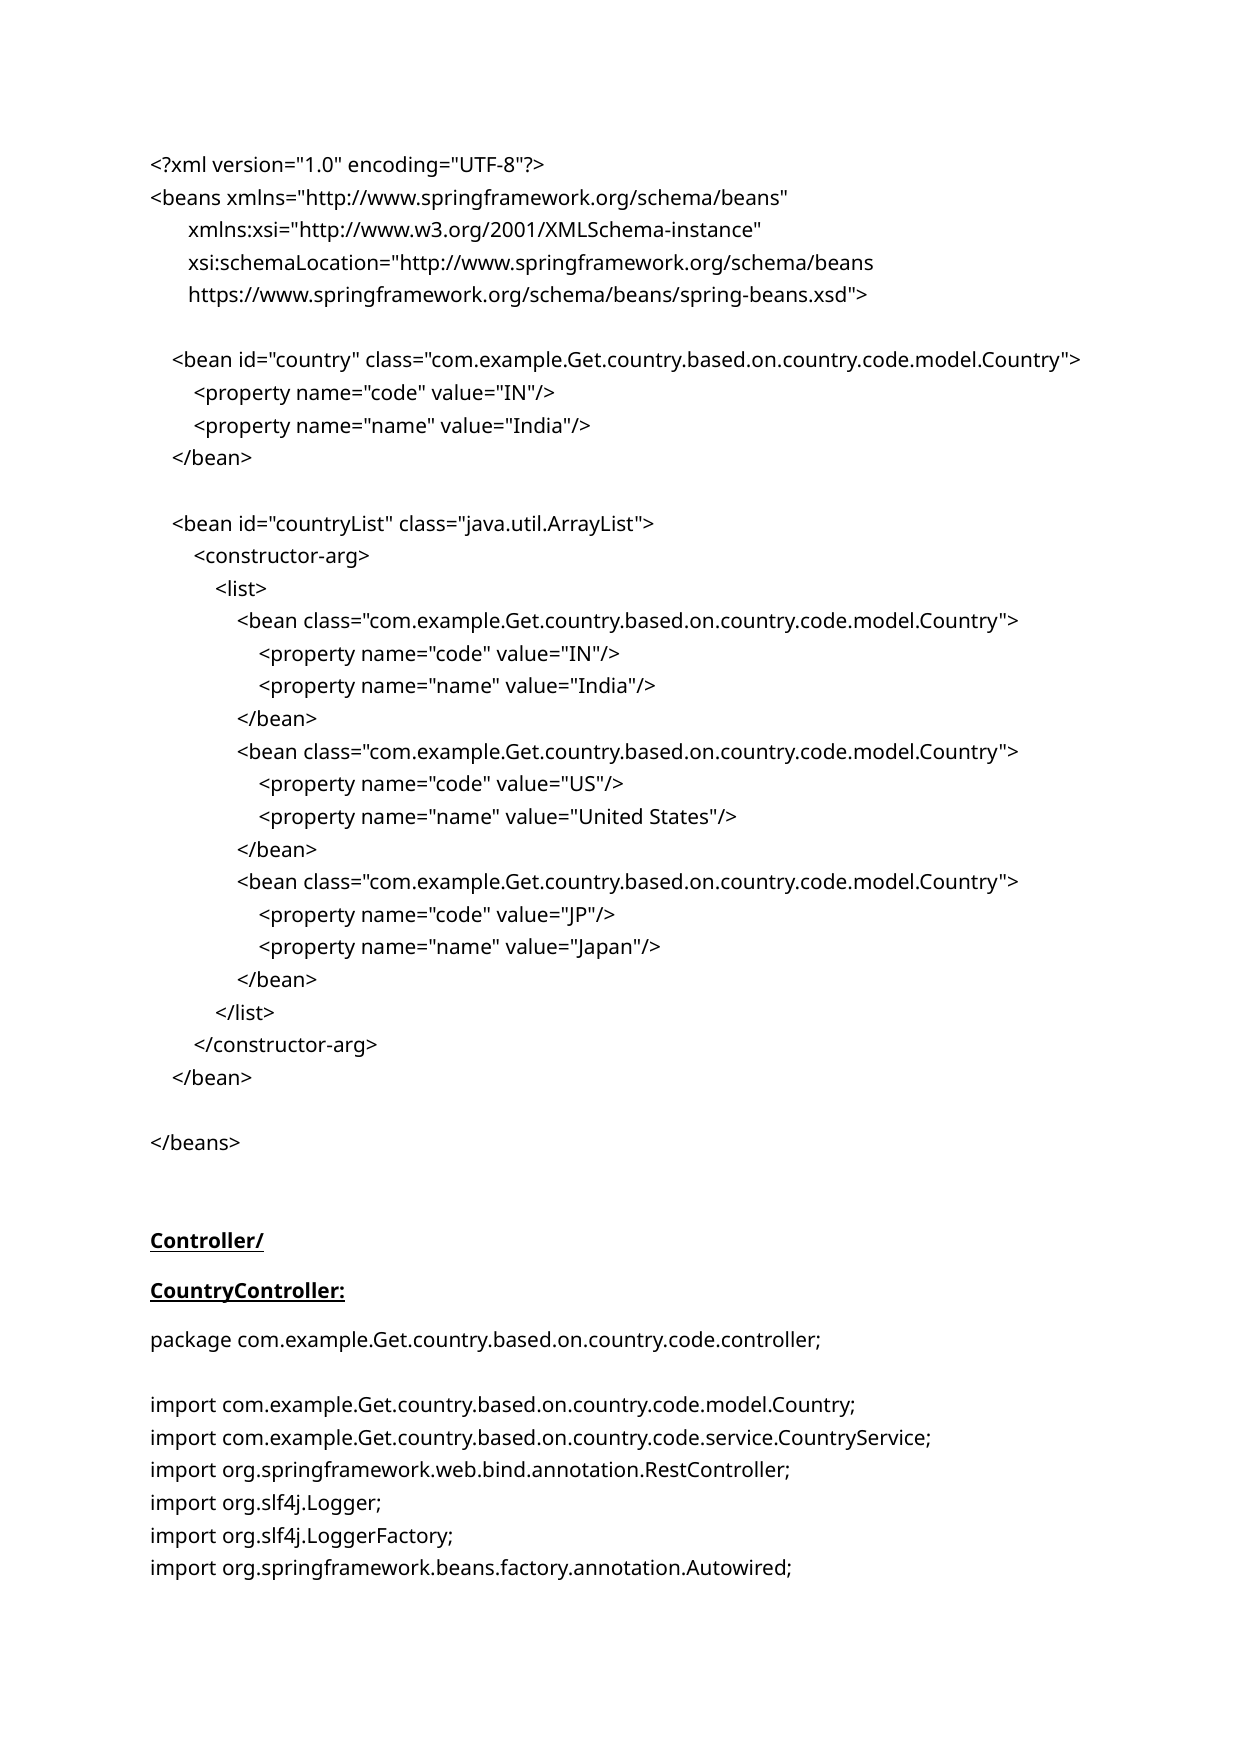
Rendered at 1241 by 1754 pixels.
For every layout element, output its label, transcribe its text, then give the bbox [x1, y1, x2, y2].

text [150, 1325, 1090, 1582]
text <?xml version="1.0" encoding="UTF-8"?> <beans xmlns="http://www.springframework.org/schema/beans" xmlns:xsi="http://www.w3.org/2001/XMLSchema-instance" xsi:schemaLocation="http://www.springframework.org/schema/beans https://www.springframework.org/schema/beans/spring-beans.xsd"> <bean id="country" class="com.example.Get.country.based.on.country.code.model.Country"> <property name="code" value="IN"/> <property name="name" value="India"/> </bean> <bean id="countryList" class="java.util.ArrayList"> <constructor-arg> <list> <bean class="com.example.Get.country.based.on.country.code.model.Country"> <property name="code" value="IN"/> <property name="name" value="India"/> </bean> <bean class="com.example.Get.country.based.on.country.code.model.Country"> <property name="code" value="US"/> <property name="name" value="United States"/> </bean> <bean class="com.example.Get.country.based.on.country.code.model.Country"> <property name="code" value="JP"/> <property name="name" value="Japan"/> </bean> </list> </constructor-arg> </bean> </beans> [150, 150, 1090, 1157]
text Controller/ [150, 1227, 1090, 1255]
text CountryController: [150, 1276, 1090, 1304]
